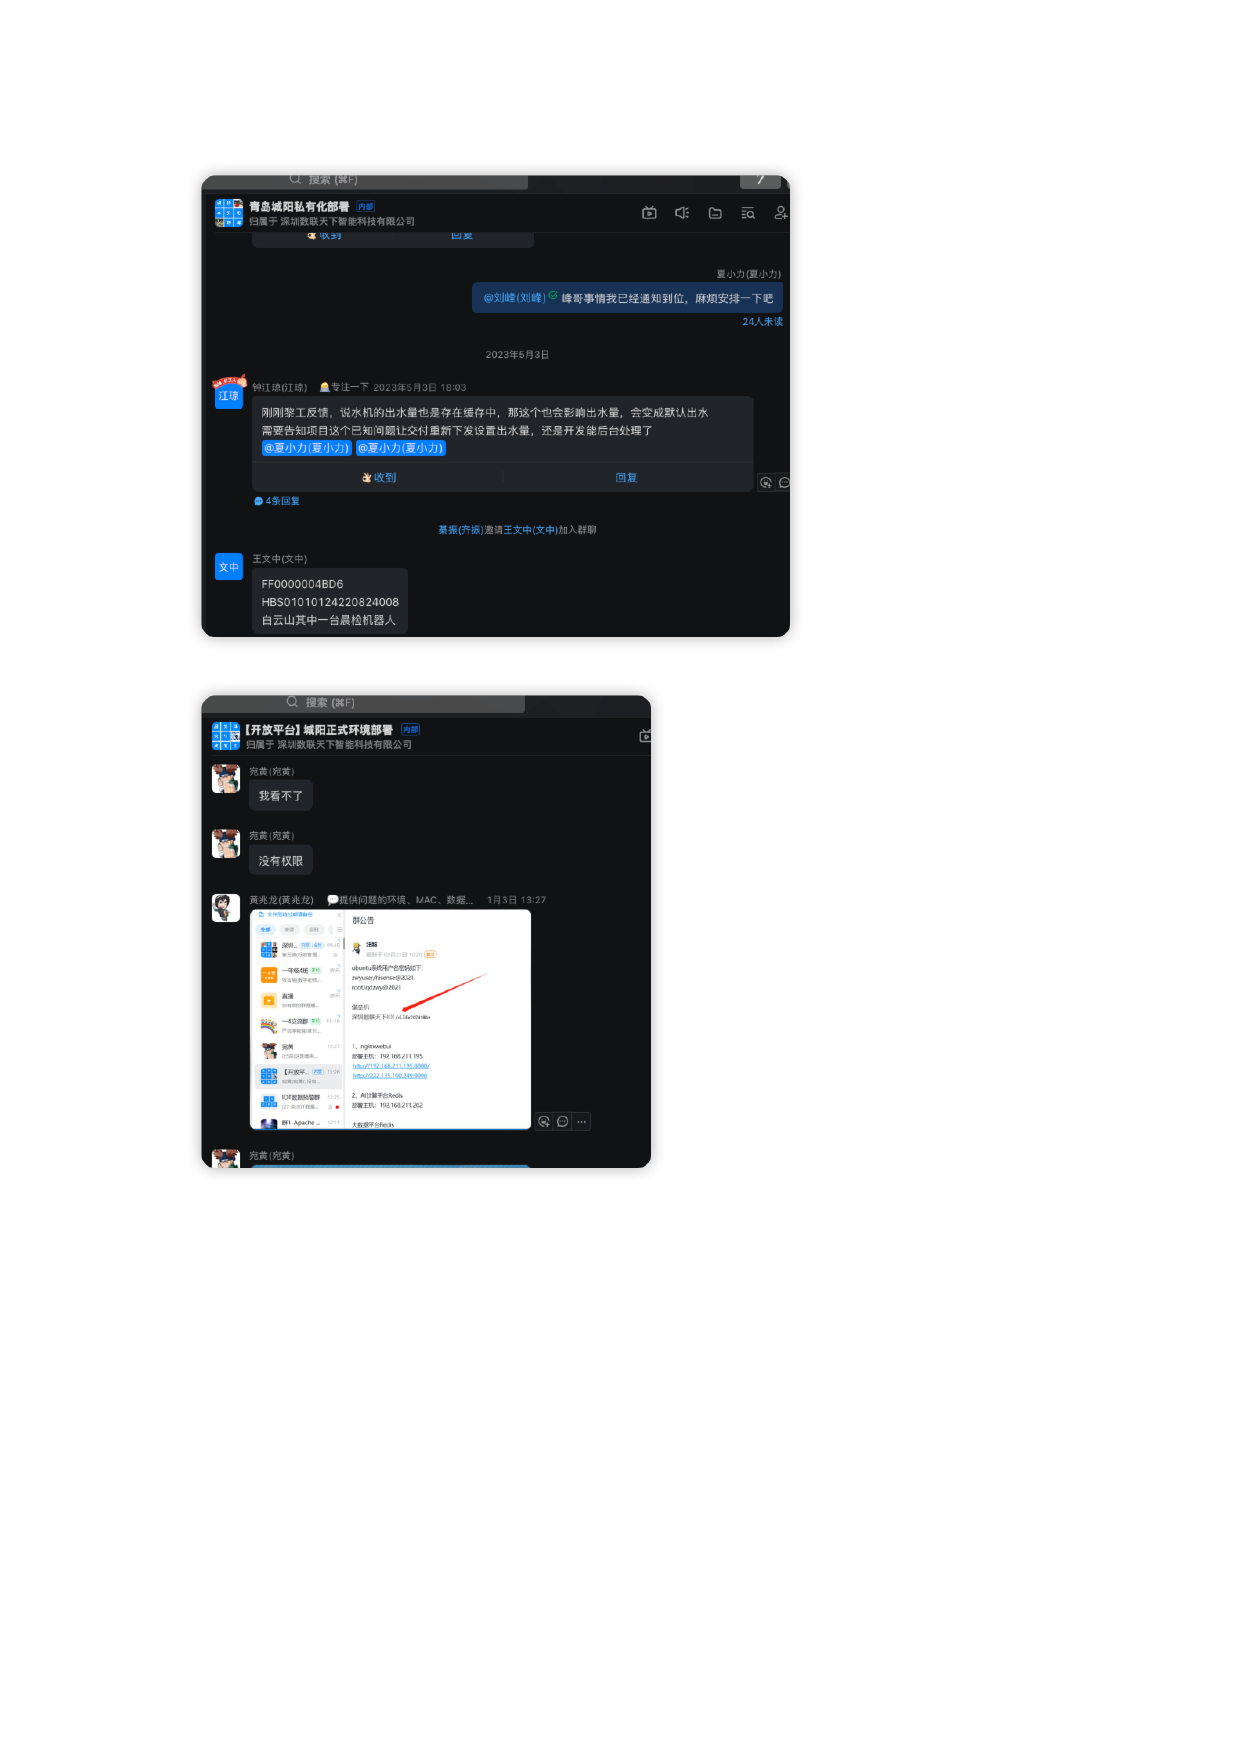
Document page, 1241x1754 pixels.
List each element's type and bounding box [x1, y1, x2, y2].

picture [187, 682, 664, 1182]
picture [187, 162, 804, 651]
